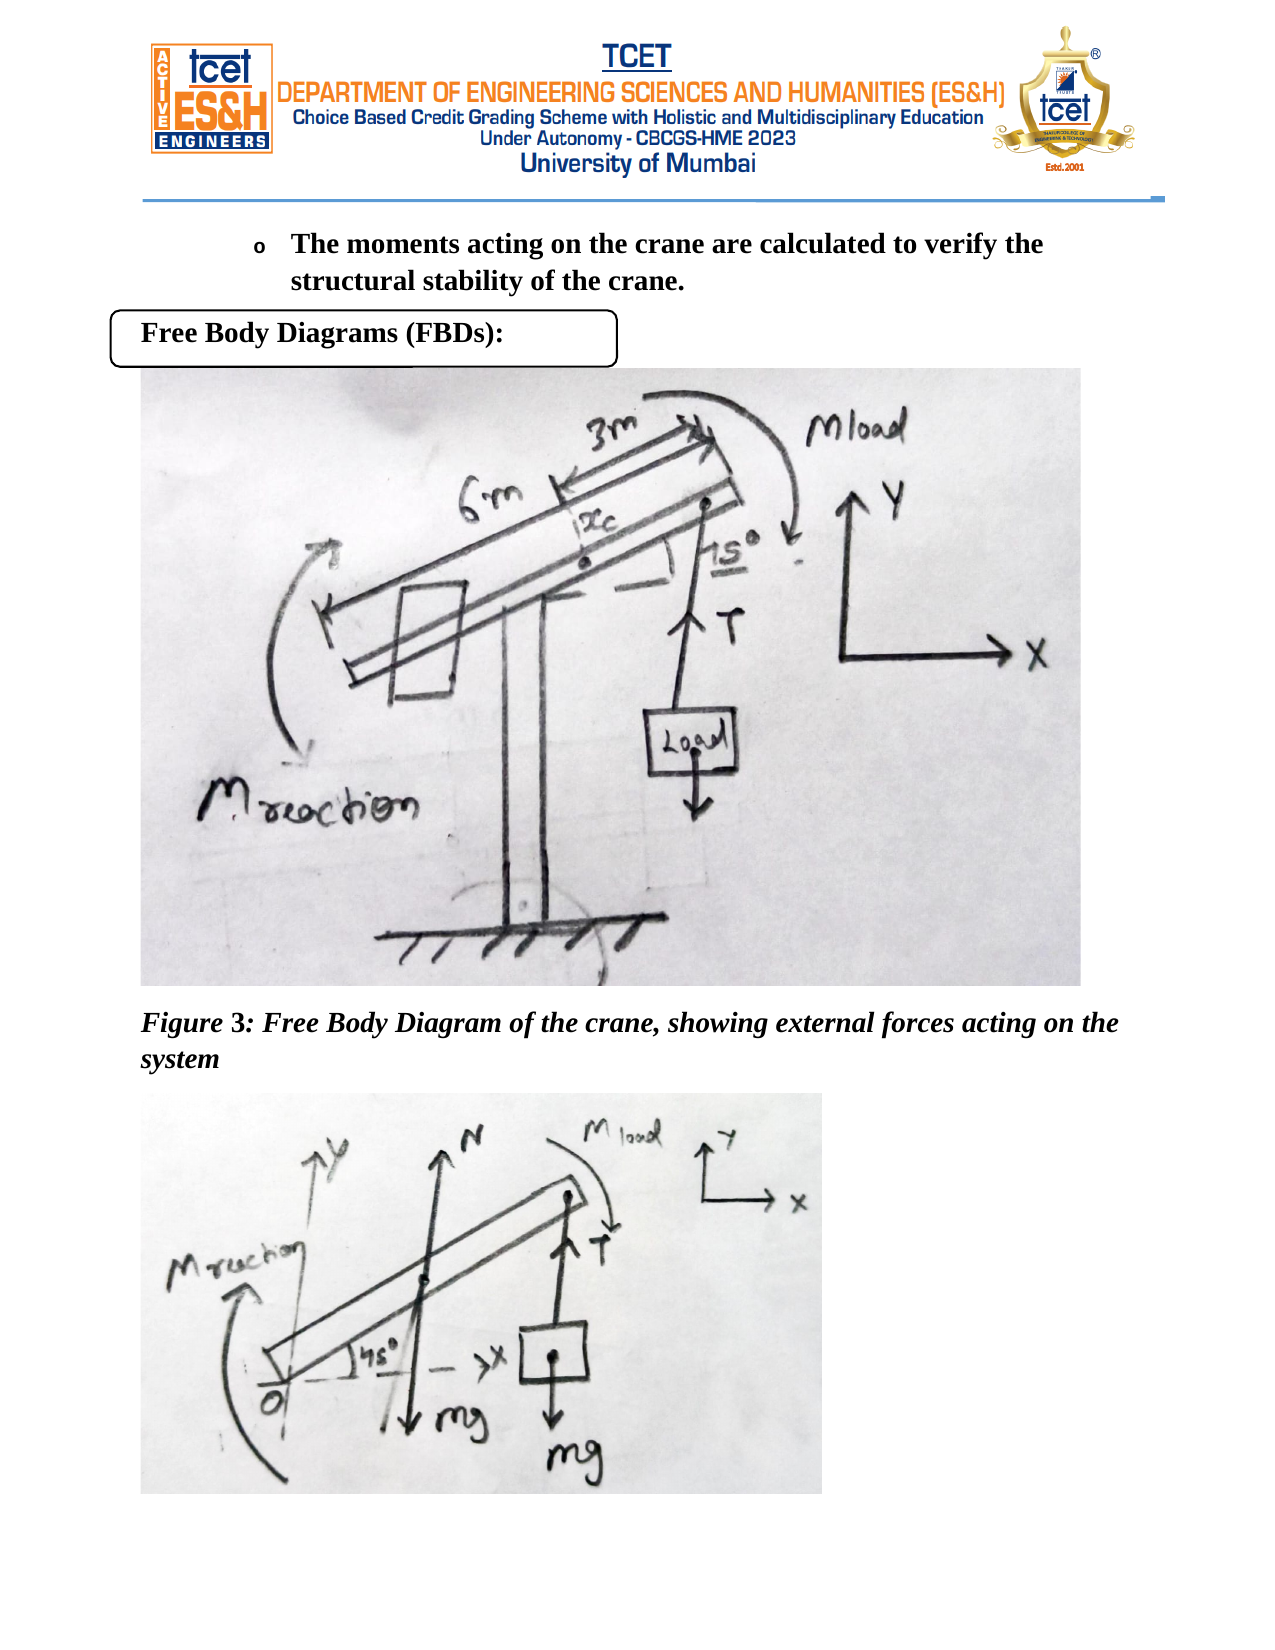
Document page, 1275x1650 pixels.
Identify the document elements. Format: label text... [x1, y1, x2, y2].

picture [140, 1093, 822, 1494]
text Figure 3: Free Body Diagram of the crane, showing external forces acting on the system [141, 1005, 1153, 1074]
picture [140, 18, 1151, 199]
picture [140, 368, 1081, 986]
text Free Body Diagrams (FBDs): [141, 316, 1153, 349]
list The moments acting on the crane are calculated to verify the structural stability of the crane. [253, 227, 1153, 296]
